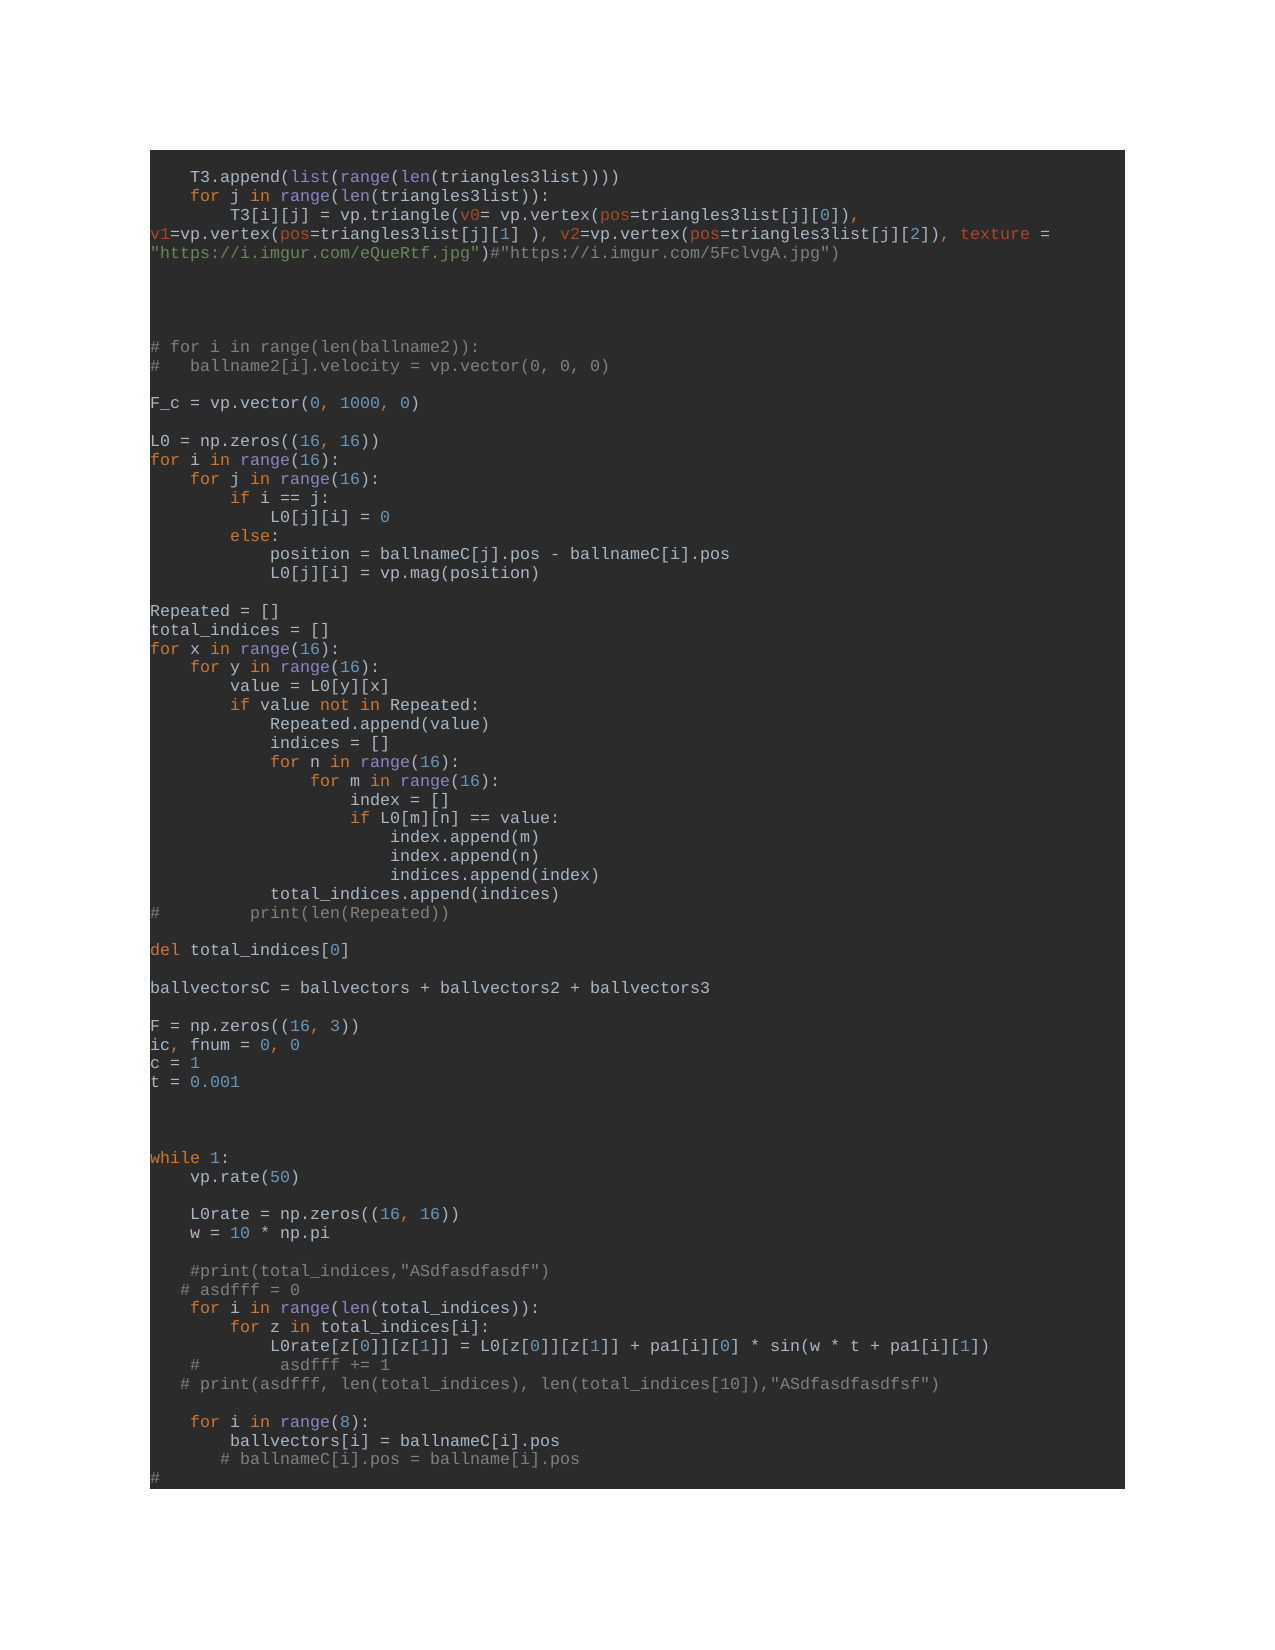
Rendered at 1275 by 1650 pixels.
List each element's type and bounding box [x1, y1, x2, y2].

text [150, 150, 1125, 1489]
